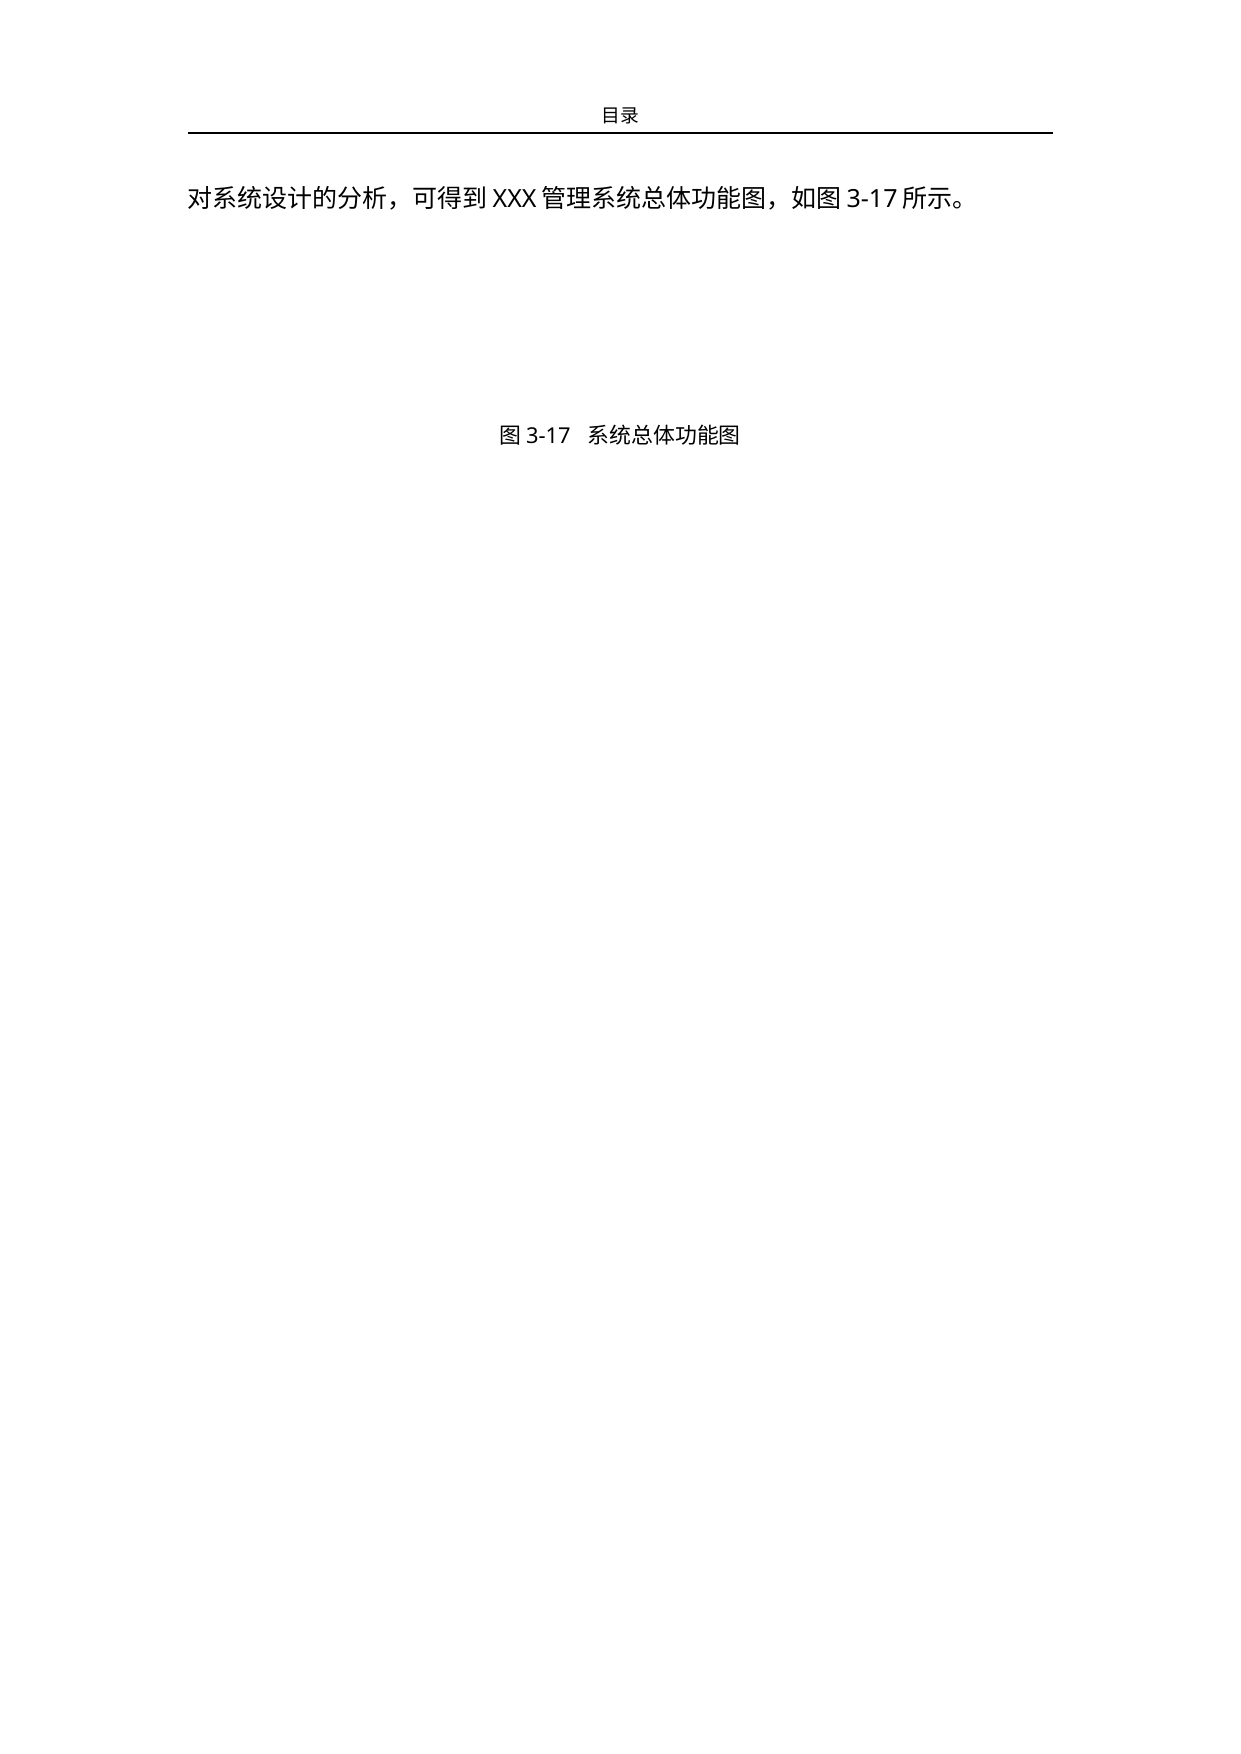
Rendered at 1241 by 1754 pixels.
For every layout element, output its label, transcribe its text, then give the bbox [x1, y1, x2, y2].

text 图3-17 系统总体功能图 [187, 417, 1053, 451]
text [187, 162, 1053, 230]
